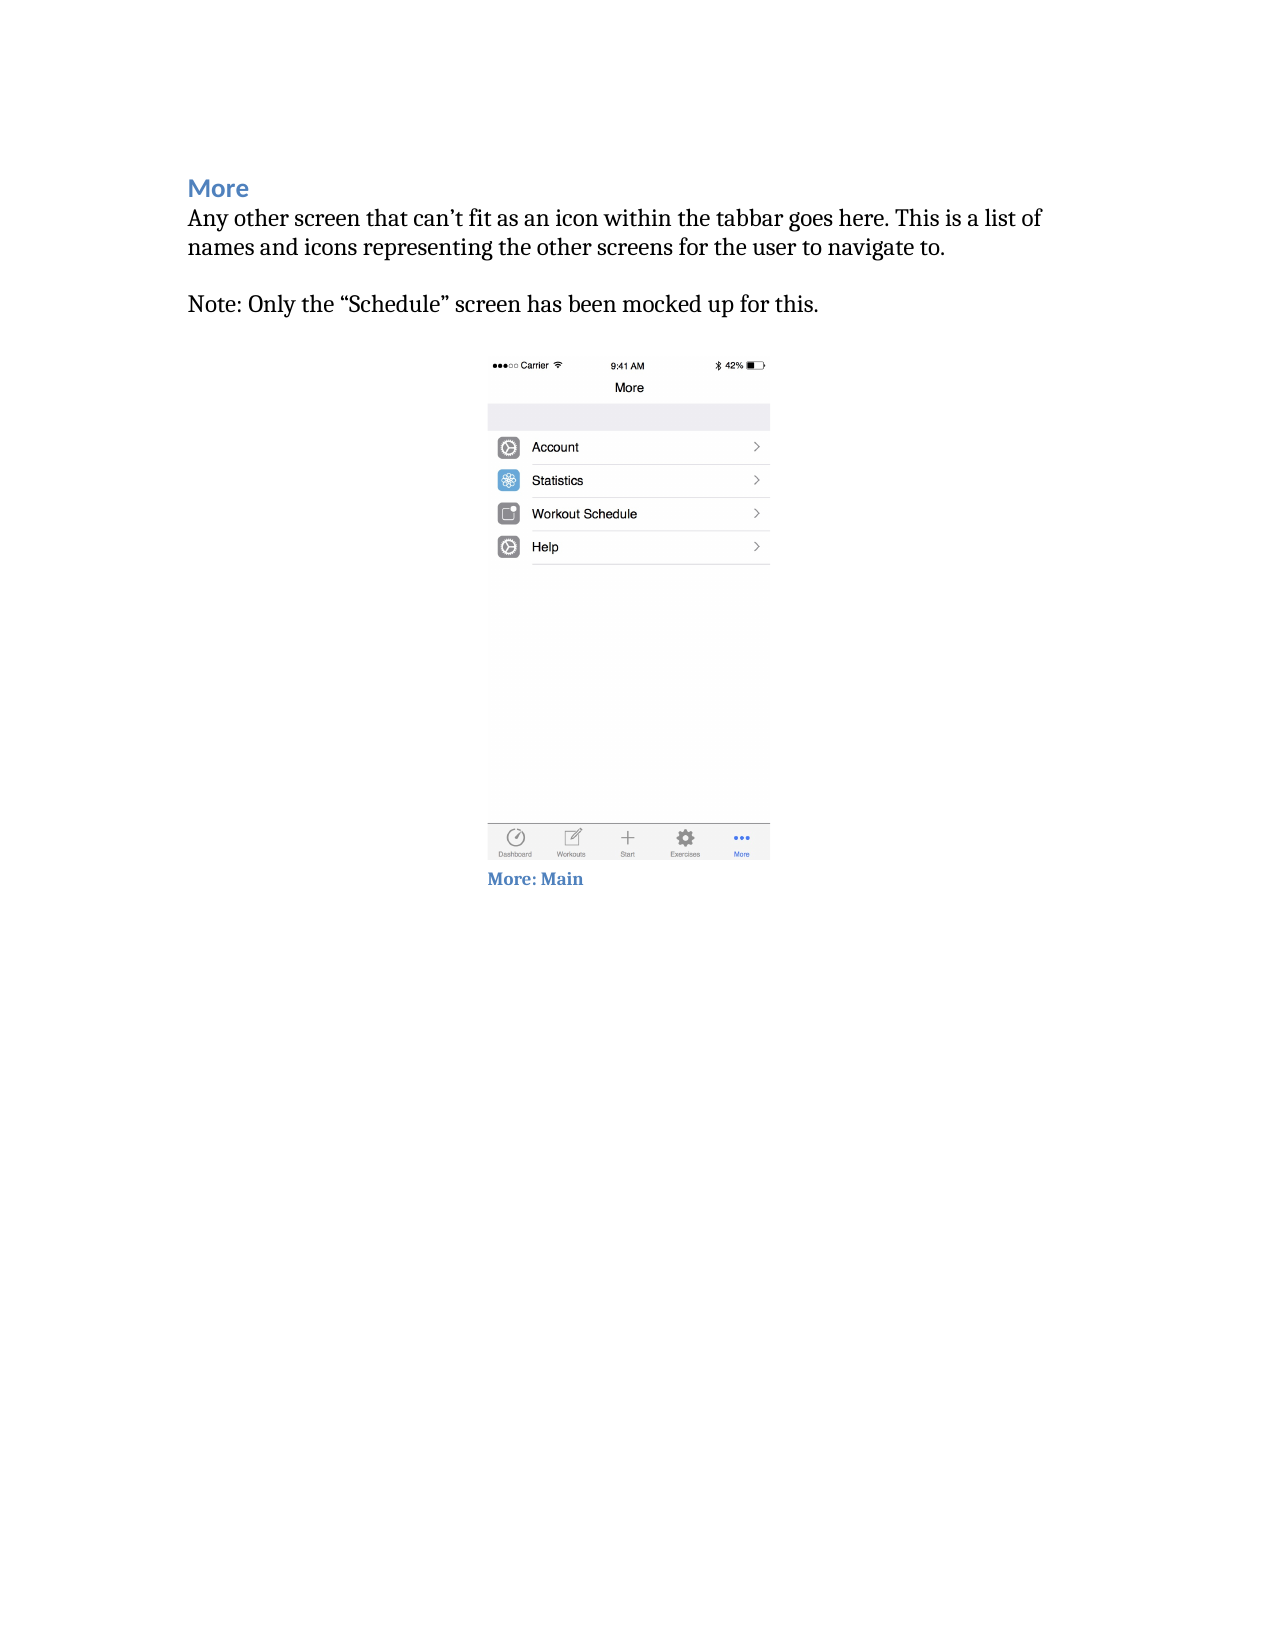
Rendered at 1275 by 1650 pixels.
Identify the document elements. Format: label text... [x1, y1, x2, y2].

text Note: Only the “Schedule” screen has been mocked up for this. [187, 290, 1087, 319]
text Any other screen that can’t fit as an icon within the tabbar goes here. This is a list of names and icons representing the other screens for the user to navigate to. [187, 204, 1087, 261]
subtitle More [187, 171, 1087, 204]
picture [487, 356, 771, 860]
